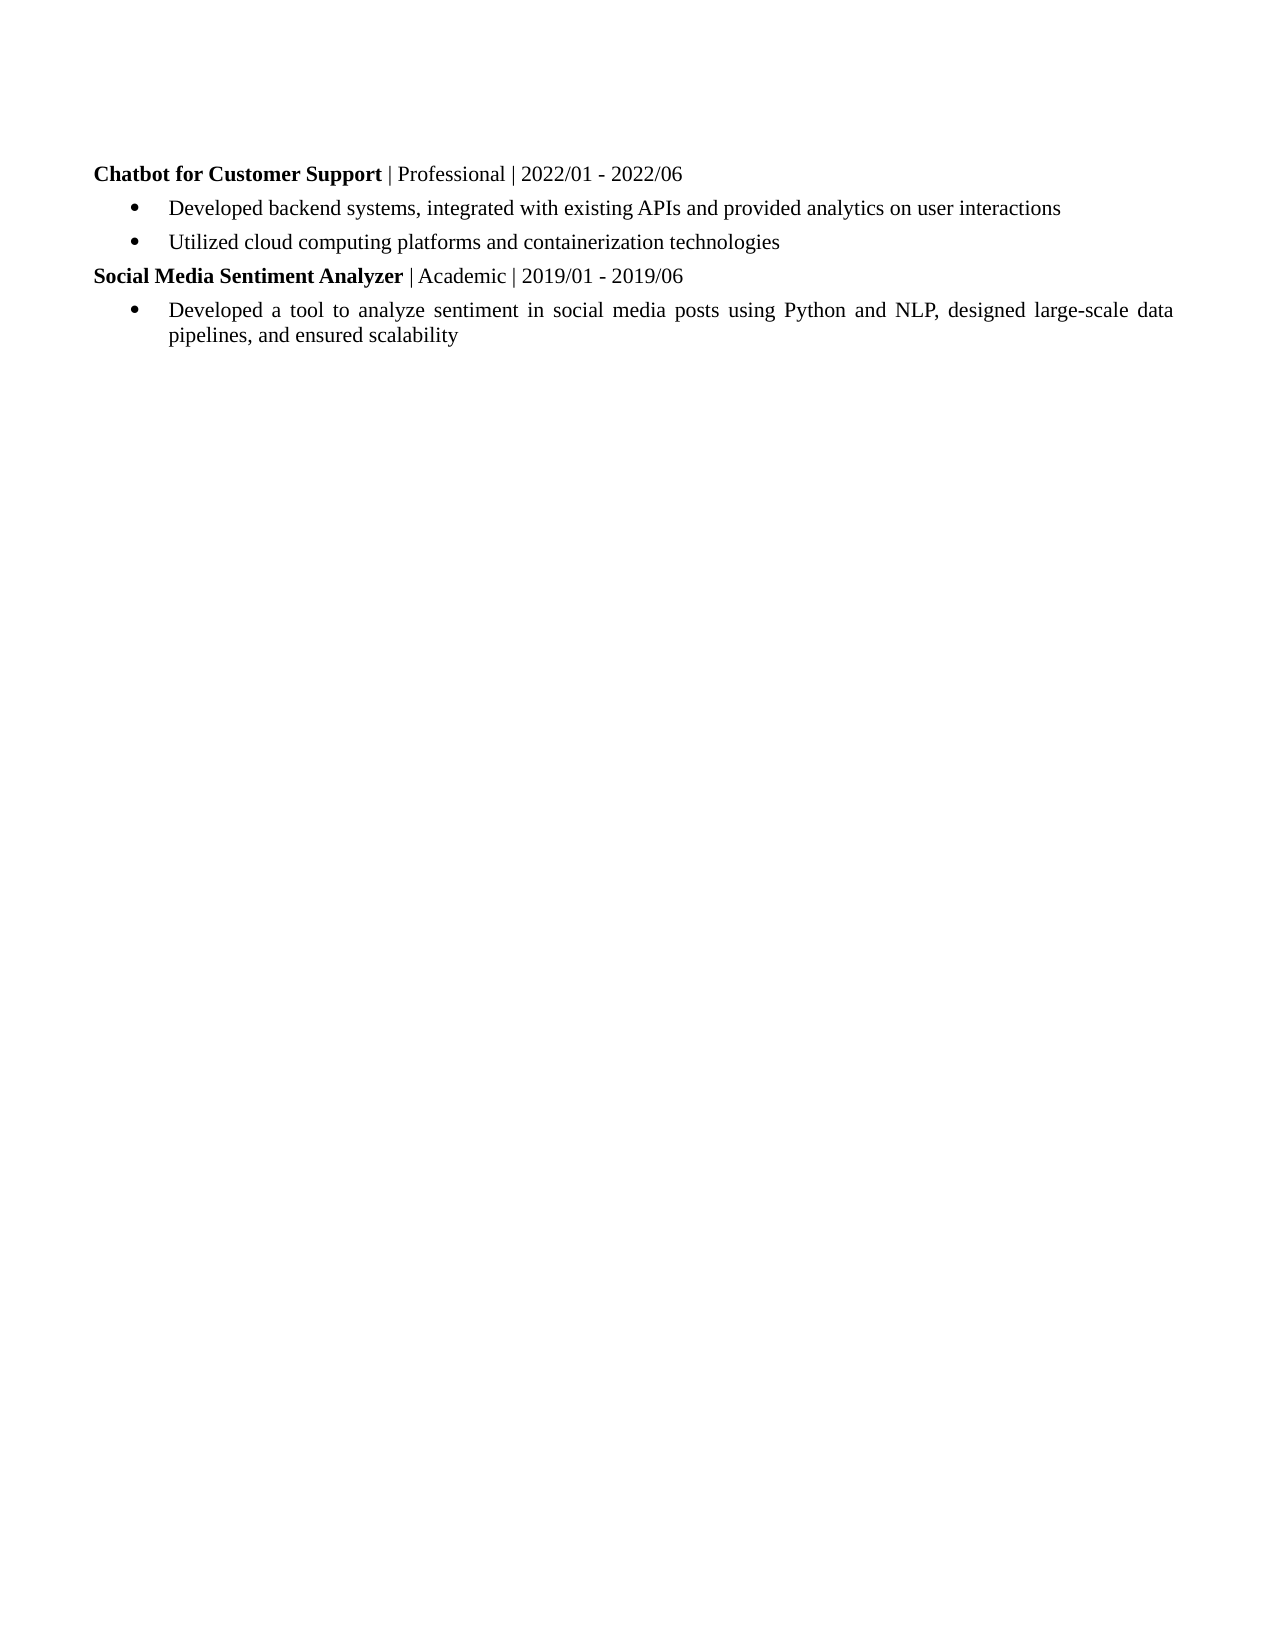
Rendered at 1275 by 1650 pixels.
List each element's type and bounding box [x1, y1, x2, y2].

table_cell [88, 118, 1181, 361]
